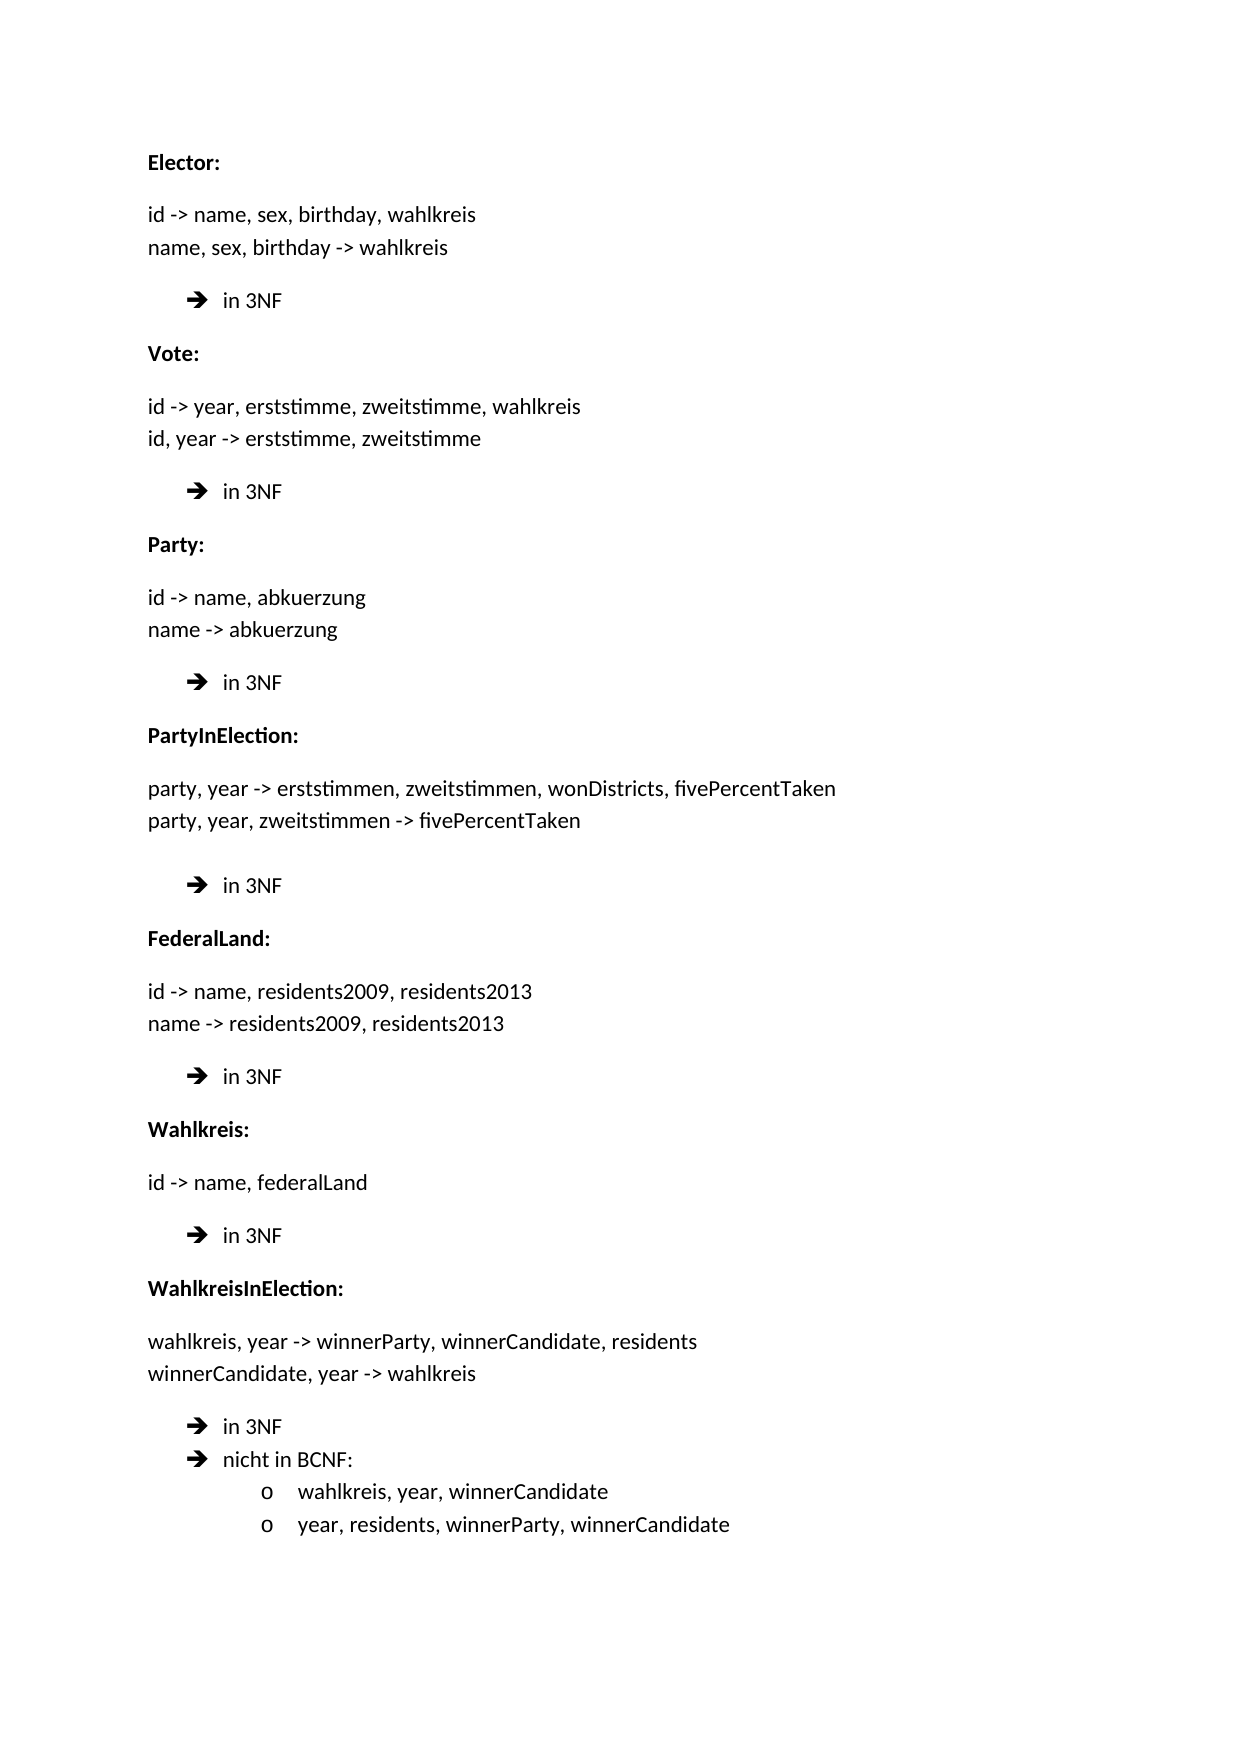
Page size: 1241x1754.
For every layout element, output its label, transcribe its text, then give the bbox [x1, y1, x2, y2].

text wahlkreis, year -> winnerParty, winnerCandidate, residents [148, 1327, 1093, 1355]
text WahlkreisInElection: [148, 1274, 1093, 1302]
text name -> abkuerzung [148, 615, 1093, 643]
text Party: [148, 530, 1093, 558]
text name -> residents2009, residents2013 [148, 1009, 1093, 1037]
list in 3NF [185, 1221, 1093, 1249]
list wahlkreis, year, winnerCandidate [260, 1477, 1093, 1506]
text winnerCandidate, year -> wahlkreis [148, 1359, 1093, 1387]
list in 3NF [185, 871, 1093, 899]
text id -> name, abkuerzung [148, 583, 1093, 611]
text id -> name, residents2009, residents2013 [148, 977, 1093, 1005]
text id -> year, erststimme, zweitstimme, wahlkreis [148, 392, 1093, 420]
list in 3NF [185, 668, 1093, 696]
list in 3NF [185, 477, 1093, 505]
text id -> name, federalLand [148, 1168, 1093, 1196]
list in 3NF [185, 286, 1093, 314]
text name, sex, birthday -> wahlkreis [148, 233, 1093, 261]
text id -> name, sex, birthday, wahlkreis [148, 201, 1093, 229]
text party, year -> erststimmen, zweitstimmen, wonDistricts, fivePercentTaken [148, 774, 1093, 802]
text Wahlkreis: [148, 1115, 1093, 1143]
list in 3NF [185, 1062, 1093, 1090]
text PartyInElection: [148, 721, 1093, 749]
text id, year -> erststimme, zweitstimme [148, 424, 1093, 452]
text party, year, zweitstimmen -> fivePercentTaken [148, 807, 1093, 834]
list year, residents, winnerParty, winnerCandidate [260, 1510, 1093, 1539]
list in 3NF [185, 1412, 1093, 1441]
text FederalLand: [148, 924, 1093, 952]
text Elector: [148, 148, 1093, 176]
list nicht in BCNF: [185, 1445, 1093, 1473]
text Vote: [148, 339, 1093, 367]
